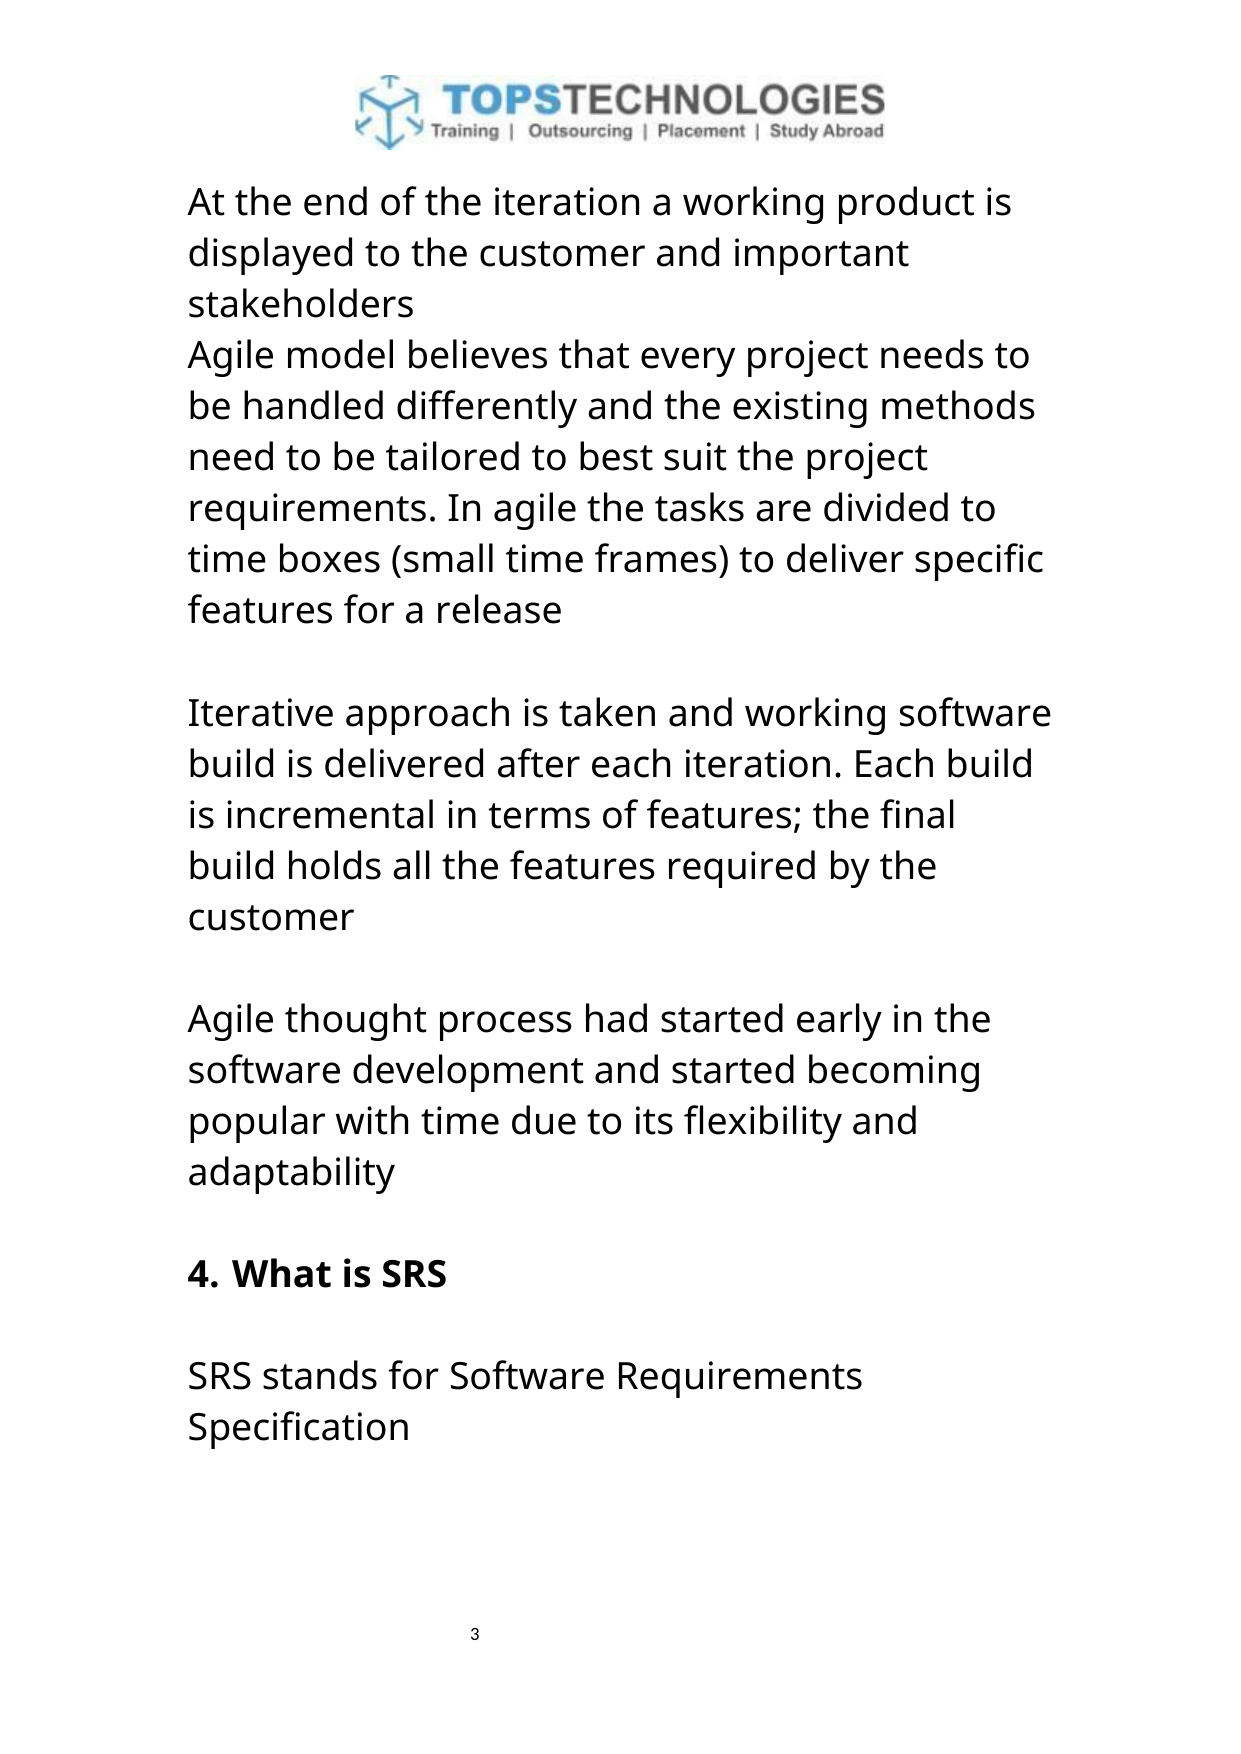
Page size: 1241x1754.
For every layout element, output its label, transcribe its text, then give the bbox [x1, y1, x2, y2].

text SRS stands for Software Requirements Specification [187, 1349, 1053, 1451]
text Agile thought process had started early in the software development and started becoming popular with time due to its flexibility and adaptability [187, 992, 1053, 1196]
text Agile model believes that every project needs to be handled differently and the existing methods need to be tailored to best suit the project requirements. In agile the tasks are divided to time boxes (small time frames) to deliver specific features for a release [187, 328, 1053, 635]
list What is SRS [187, 1247, 1053, 1298]
text At the end of the iteration a working product is displayed to the customer and important stakeholders [187, 175, 1053, 328]
picture [354, 75, 886, 150]
text Iterative approach is taken and working software build is delivered after each iteration. Each build is incremental in terms of features; the final build holds all the features required by the customer [187, 686, 1053, 941]
